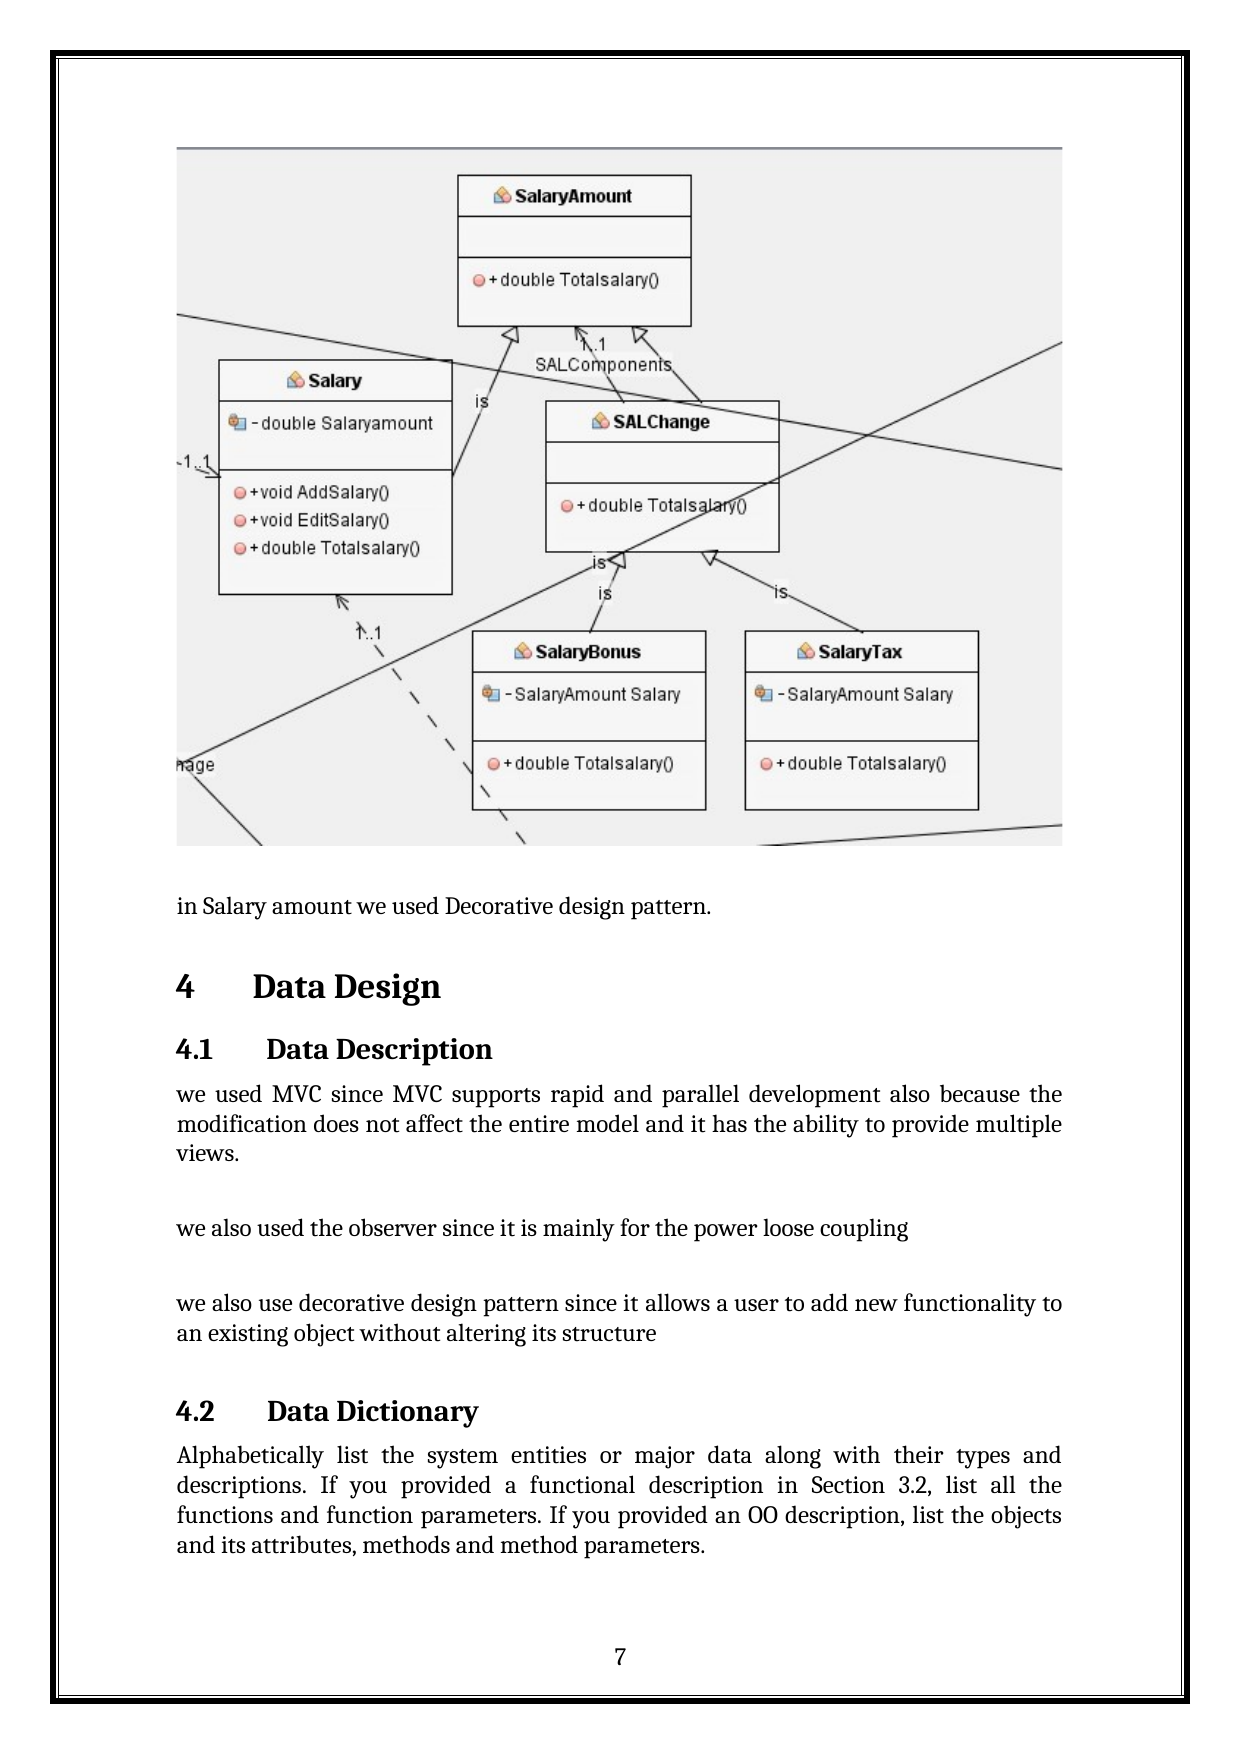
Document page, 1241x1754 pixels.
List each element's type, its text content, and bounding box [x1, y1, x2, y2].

text Alphabetically list the system entities or major data along with their types and descriptions. If you provided a functional description in Section 3.2, list all the functions and function parameters. If you provided an OO description, list the objects and its attributes, methods and method parameters. [177, 1441, 1063, 1559]
subtitle 4.1 Data Description [176, 1032, 1063, 1067]
text we used MVC since MVC supports rapid and parallel development also because the modification does not affect the entire model and it has the ability to provide multiple views. [177, 1079, 1063, 1168]
text we also used the observer since it is mainly for the power loose coupling [177, 1214, 1063, 1243]
subtitle 4.2 Data Dictionary [176, 1394, 1063, 1429]
text in Salary amount we used Decorative design pattern. [177, 892, 1063, 921]
picture [176, 147, 1063, 846]
subtitle 4 Data Design [176, 967, 1063, 1008]
text we also use decorative design pattern since it allows a user to add new functionality to an existing object without altering its structure [177, 1289, 1063, 1348]
